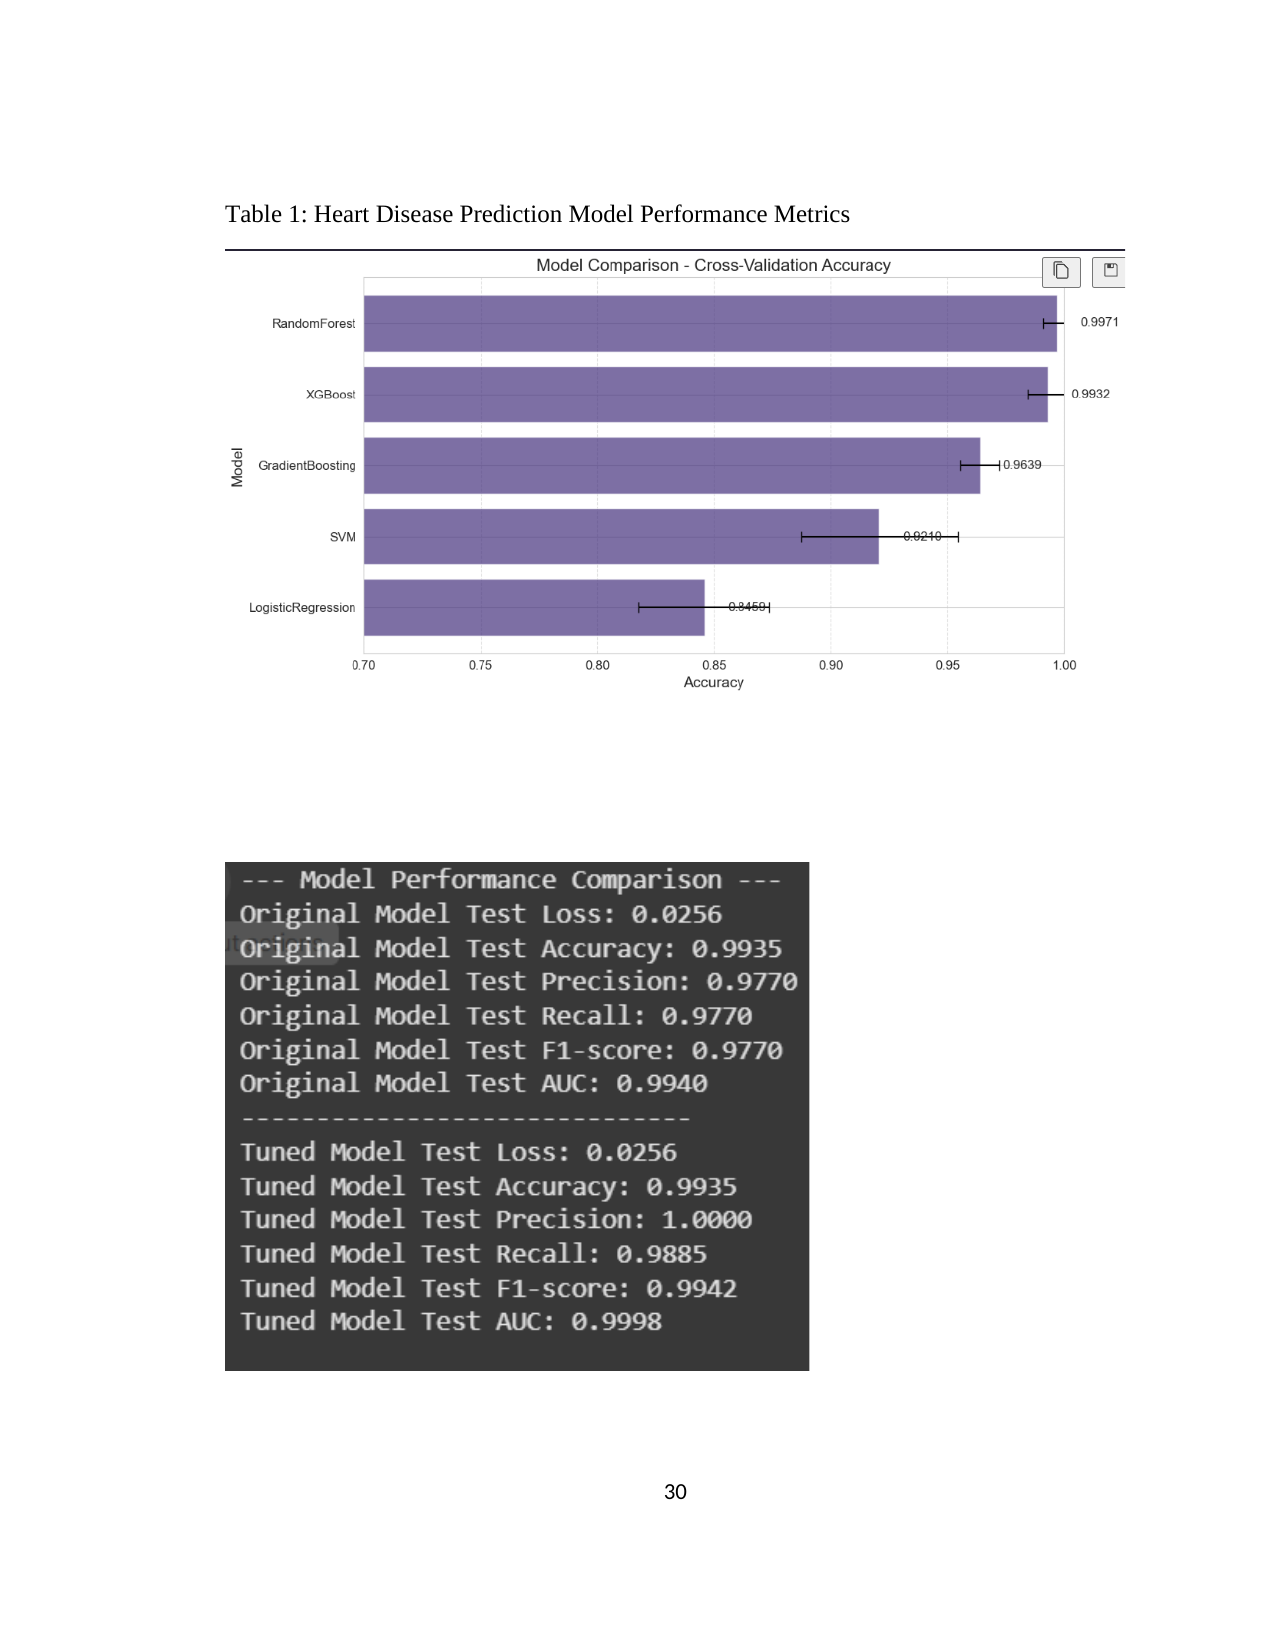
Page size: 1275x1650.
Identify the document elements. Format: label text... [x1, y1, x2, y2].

picture [225, 249, 1125, 694]
text Table 1: Heart Disease Prediction Model Performance Metrics [225, 199, 1125, 228]
picture [225, 862, 810, 1371]
